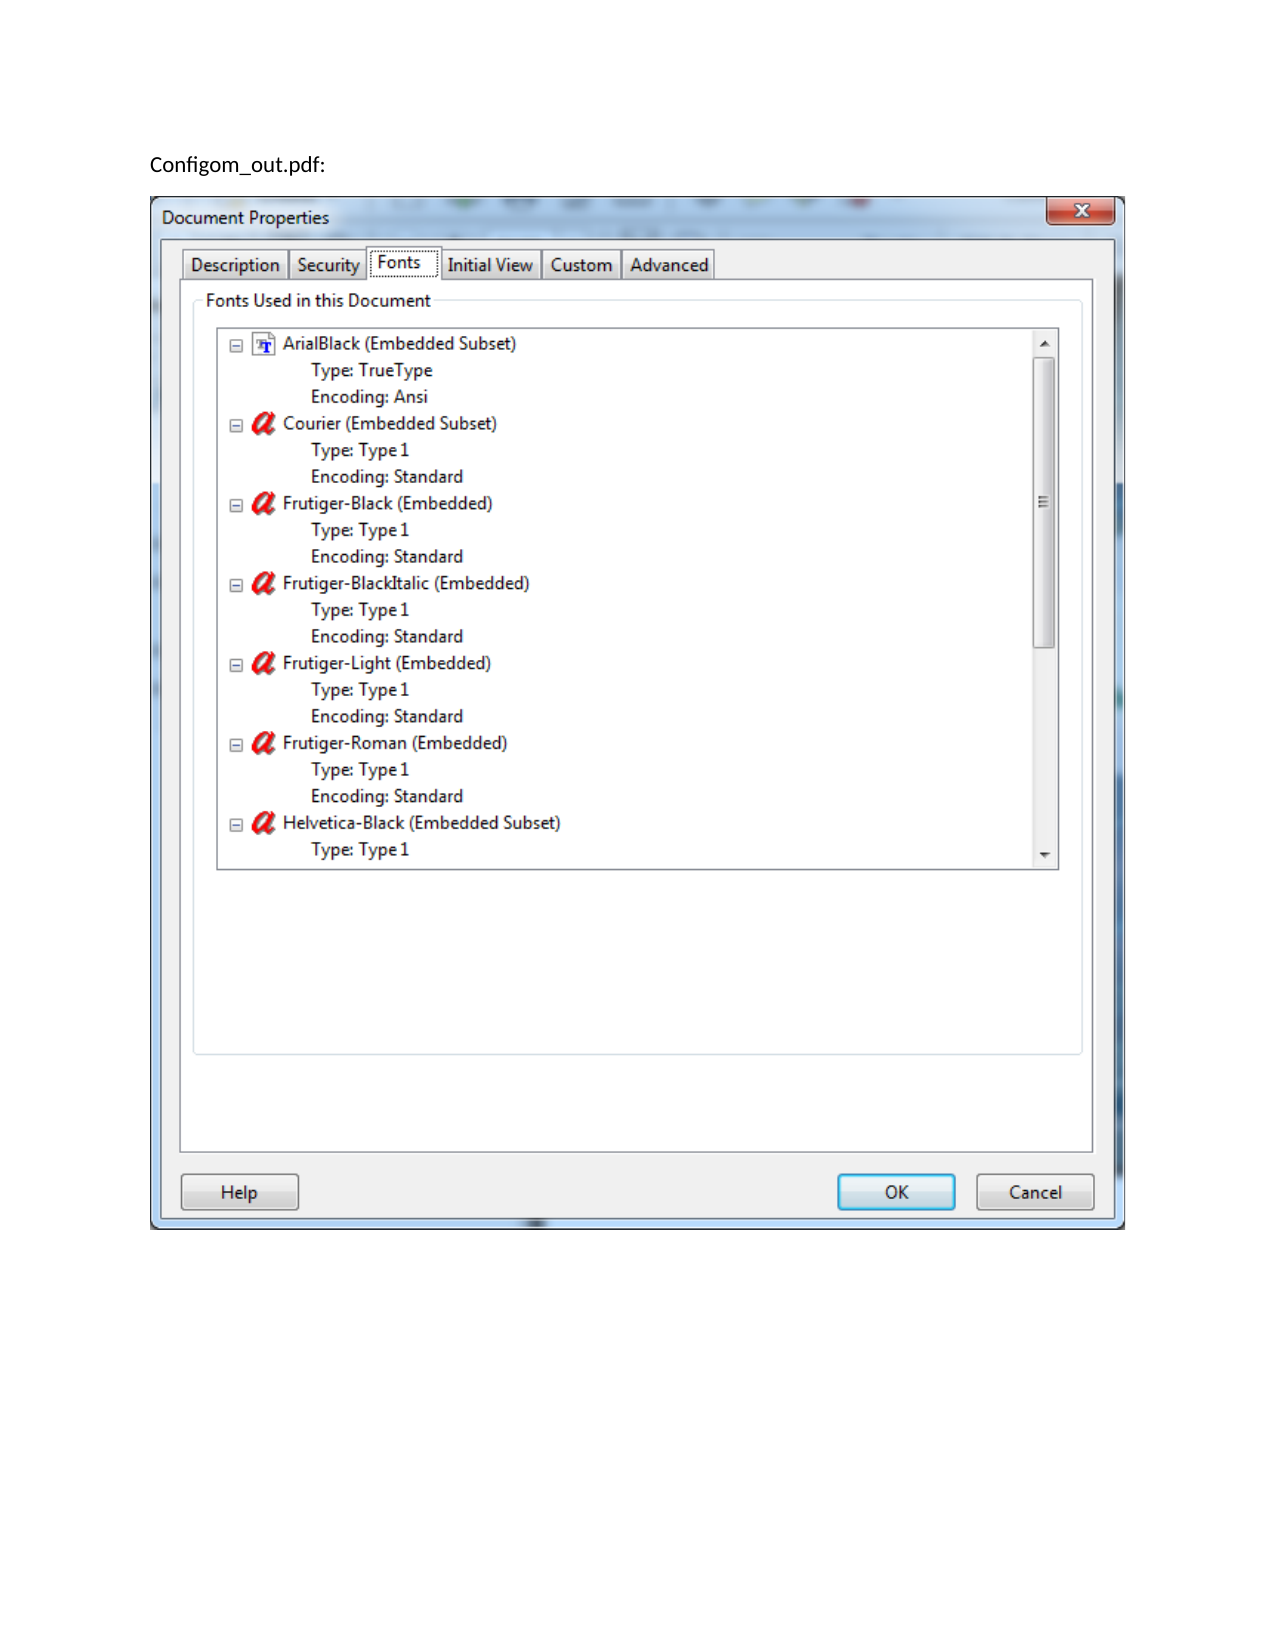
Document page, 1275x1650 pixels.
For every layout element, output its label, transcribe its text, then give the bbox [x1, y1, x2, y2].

text Configom_out.pdf: [150, 150, 1125, 178]
picture [150, 196, 1125, 1230]
